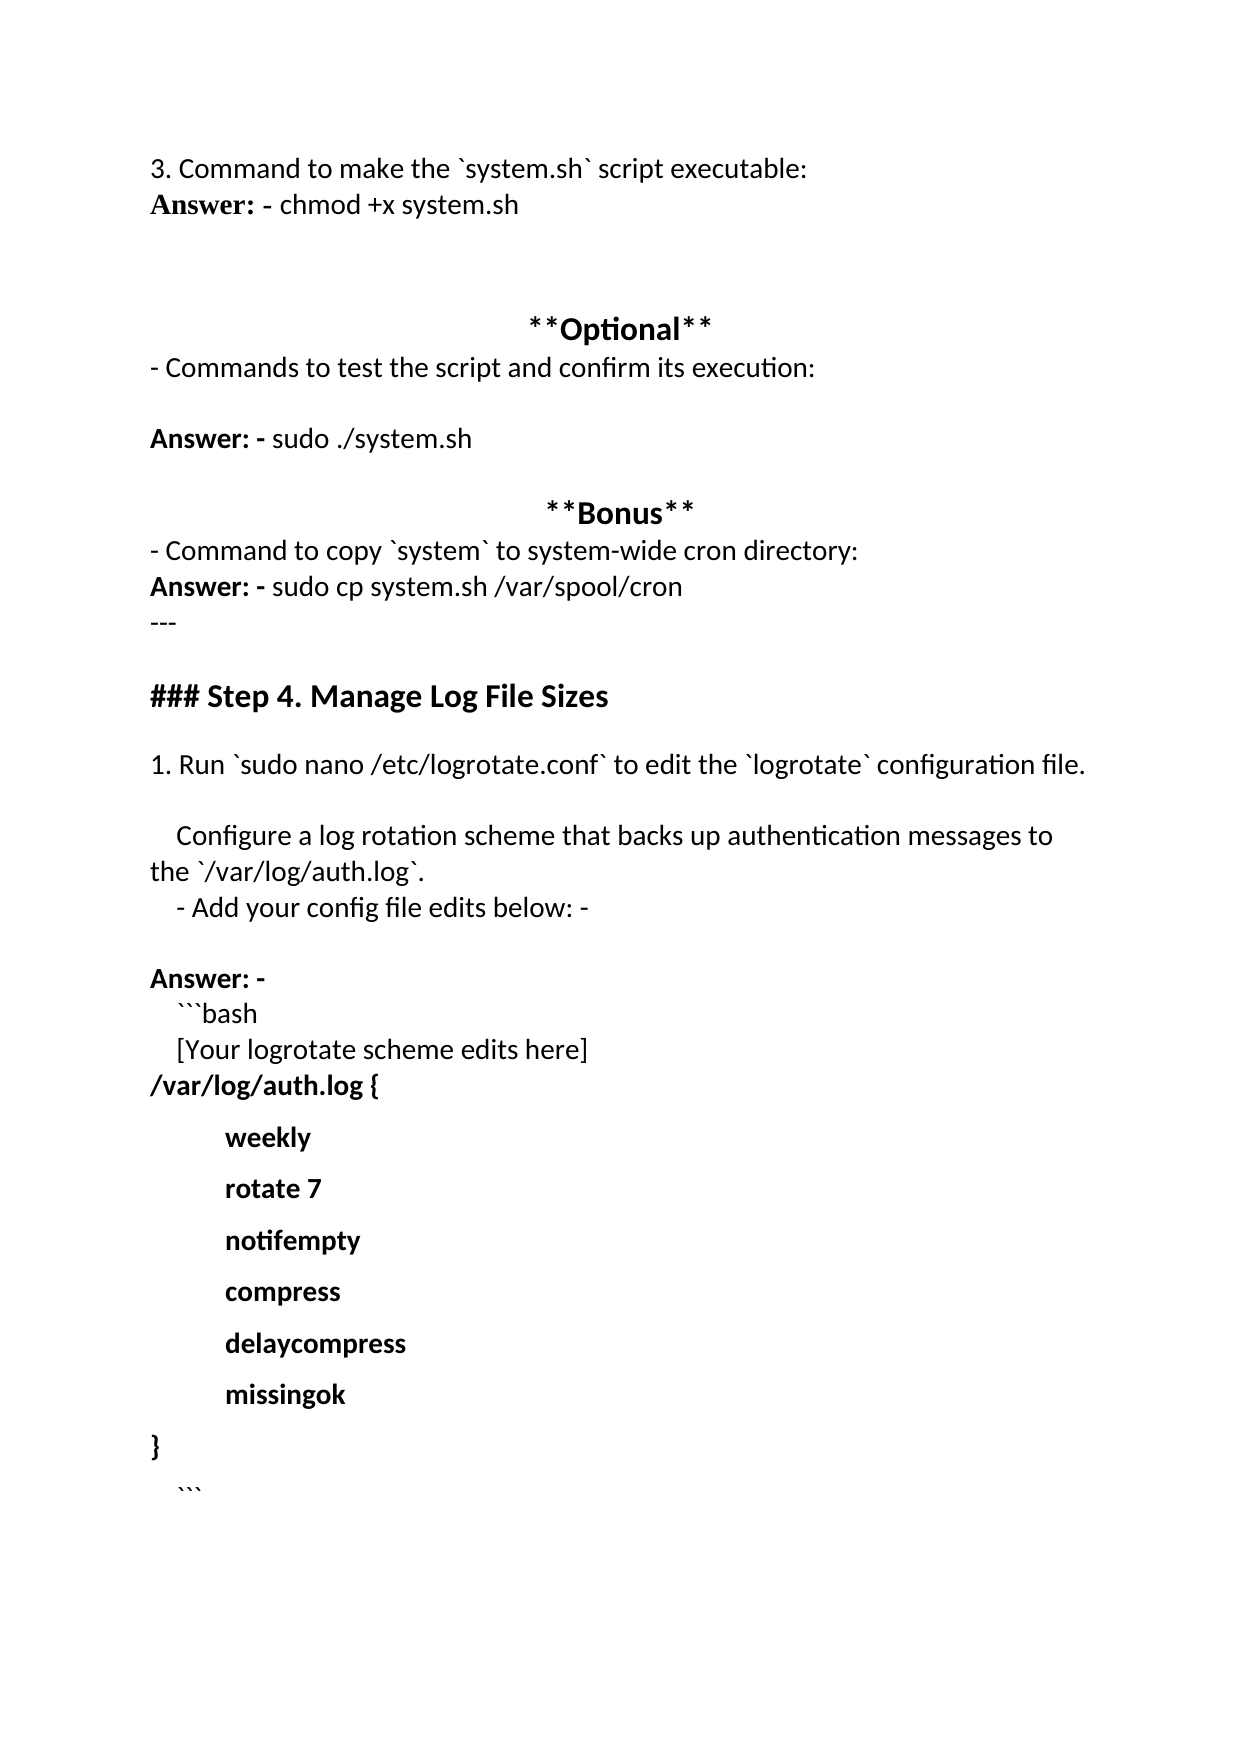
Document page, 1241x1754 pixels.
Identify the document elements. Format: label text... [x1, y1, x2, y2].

text [Your logrotate scheme edits here] [150, 1031, 1090, 1067]
text ``` [150, 1479, 1090, 1515]
text Answer: - [150, 960, 1090, 996]
text weekly [150, 1118, 1090, 1154]
text ### Step 4. Manage Log File Sizes [150, 675, 1090, 716]
text - Commands to test the script and confirm its execution: [150, 349, 1090, 385]
text rotate 7 [150, 1170, 1090, 1206]
text delaycompress [150, 1324, 1090, 1361]
text Answer: - sudo ./system.sh [150, 420, 1090, 456]
text ```bash [150, 996, 1090, 1031]
text } [150, 1428, 1090, 1464]
text - Add your config file edits below: - [150, 889, 1090, 924]
text notifempty [150, 1221, 1090, 1257]
text --- [150, 604, 1090, 639]
text missingok [150, 1376, 1090, 1412]
text /var/log/auth.log { [150, 1067, 1090, 1103]
text **Optional** [150, 308, 1090, 349]
text Answer: - sudo cp system.sh /var/spool/cron [150, 568, 1090, 604]
text compress [150, 1273, 1090, 1309]
text 1. Run `sudo nano /etc/logrotate.conf` to edit the `logrotate` configuration file. [150, 746, 1090, 782]
text Answer: - chmod +x system.sh [150, 186, 1090, 222]
text 3. Command to make the `system.sh` script executable: [150, 150, 1090, 186]
text Configure a log rotation scheme that backs up authentication messages to the `/var/log/auth.log`. [150, 817, 1090, 889]
text **Bonus** [150, 492, 1090, 532]
text - Command to copy `system` to system-wide cron directory: [150, 532, 1090, 568]
